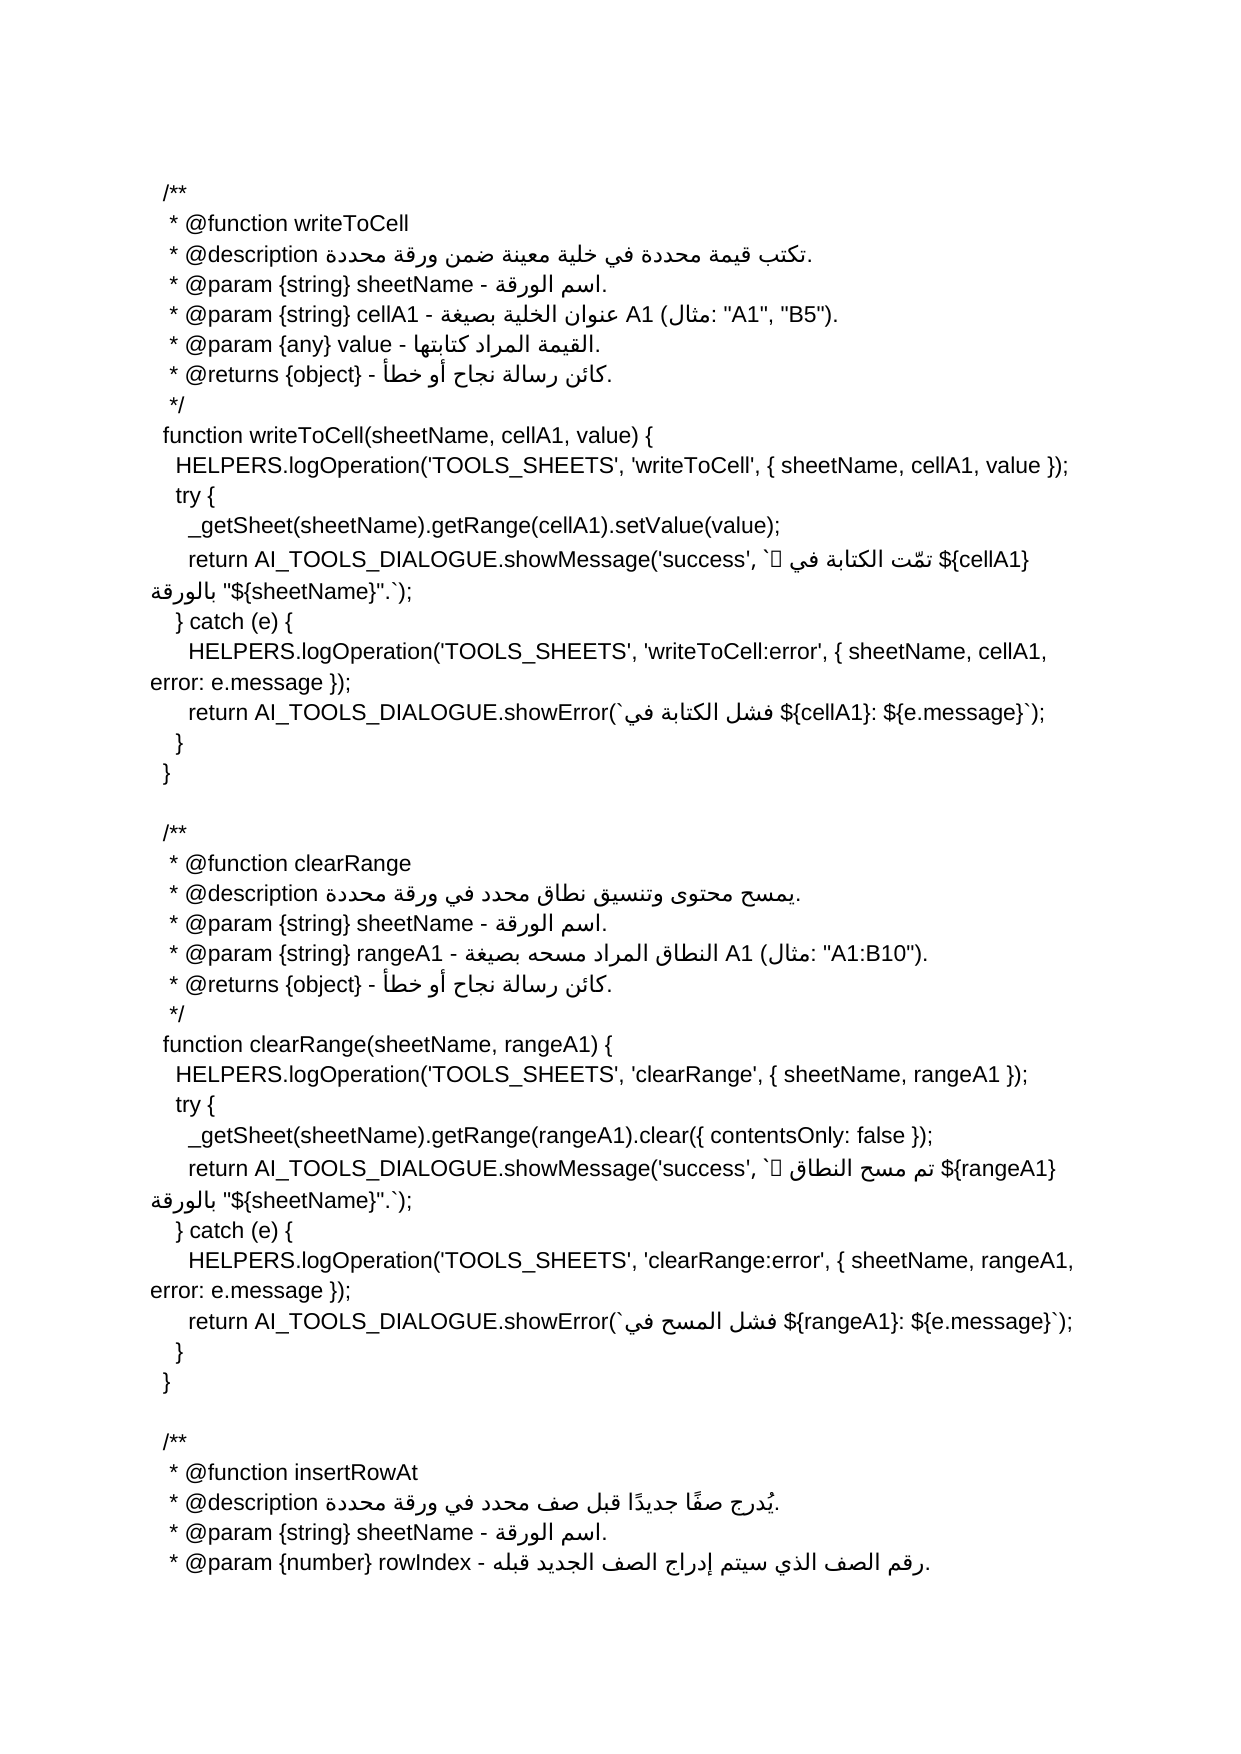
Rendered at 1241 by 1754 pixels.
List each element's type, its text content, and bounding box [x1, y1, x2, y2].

text } [150, 1338, 1090, 1364]
text * @function writeToCell [150, 210, 1090, 237]
text } [150, 729, 1090, 755]
text function clearRange(sheetName, rangeA1) { [150, 1031, 1090, 1057]
text */ [150, 1001, 1090, 1027]
text /** [150, 1428, 1090, 1455]
text HELPERS.logOperation('TOOLS_SHEETS', 'clearRange', { sheetName, rangeA1 }); [150, 1061, 1090, 1087]
text _getSheet(sheetName).getRange(cellA1).setValue(value); [150, 512, 1090, 539]
text * @param {string} sheetName - اسم الورقة. [150, 271, 1090, 297]
text _getSheet(sheetName).getRange(rangeA1).clear({ contentsOnly: false }); [150, 1122, 1090, 1148]
text * @param {string} cellA1 - عنوان الخلية بصيغة A1 (مثال: "A1", "B5"). [150, 301, 1090, 327]
text /** [150, 819, 1090, 846]
text * @param {string} rangeA1 - النطاق المراد مسحه بصيغة A1 (مثال: "A1:B10"). [150, 940, 1090, 967]
text } [150, 759, 1090, 785]
text * @param {number} rowIndex - رقم الصف الذي سيتم إدراج الصف الجديد قبله. [150, 1549, 1090, 1576]
text * @param {string} sheetName - اسم الورقة. [150, 1519, 1090, 1546]
text return AI_TOOLS_DIALOGUE.showMessage('success', `✅ تم مسح النطاق ${rangeA1} بالورقة "${sheetName}".`); [150, 1152, 1090, 1213]
text * @param {string} sheetName - اسم الورقة. [150, 910, 1090, 936]
text try { [150, 1091, 1090, 1118]
text * @returns {object} - كائن رسالة نجاح أو خطأ. [150, 361, 1090, 388]
text * @function clearRange [150, 850, 1090, 876]
text HELPERS.logOperation('TOOLS_SHEETS', 'clearRange:error', { sheetName, rangeA1, error: e.message }); [150, 1247, 1090, 1304]
text * @description يُدرج صفًا جديدًا قبل صف محدد في ورقة محددة. [150, 1489, 1090, 1515]
text HELPERS.logOperation('TOOLS_SHEETS', 'writeToCell', { sheetName, cellA1, value }); [150, 452, 1090, 478]
text return AI_TOOLS_DIALOGUE.showError(`فشل المسح في ${rangeA1}: ${e.message}`); [150, 1308, 1090, 1334]
text * @function insertRowAt [150, 1459, 1090, 1485]
text */ [150, 392, 1090, 418]
text } [150, 1368, 1090, 1394]
text * @returns {object} - كائن رسالة نجاح أو خطأ. [150, 971, 1090, 997]
text HELPERS.logOperation('TOOLS_SHEETS', 'writeToCell:error', { sheetName, cellA1, error: e.message }); [150, 638, 1090, 695]
text /** [150, 180, 1090, 207]
text * @description تكتب قيمة محددة في خلية معينة ضمن ورقة محددة. [150, 241, 1090, 267]
text return AI_TOOLS_DIALOGUE.showError(`فشل الكتابة في ${cellA1}: ${e.message}`); [150, 699, 1090, 725]
text return AI_TOOLS_DIALOGUE.showMessage('success', `✅ تمّت الكتابة في ${cellA1} بالورقة "${sheetName}".`); [150, 543, 1090, 604]
text } catch (e) { [150, 608, 1090, 634]
text * @param {any} value - القيمة المراد كتابتها. [150, 331, 1090, 358]
text } catch (e) { [150, 1217, 1090, 1243]
text try { [150, 482, 1090, 509]
text * @description يمسح محتوى وتنسيق نطاق محدد في ورقة محددة. [150, 880, 1090, 906]
text function writeToCell(sheetName, cellA1, value) { [150, 422, 1090, 448]
